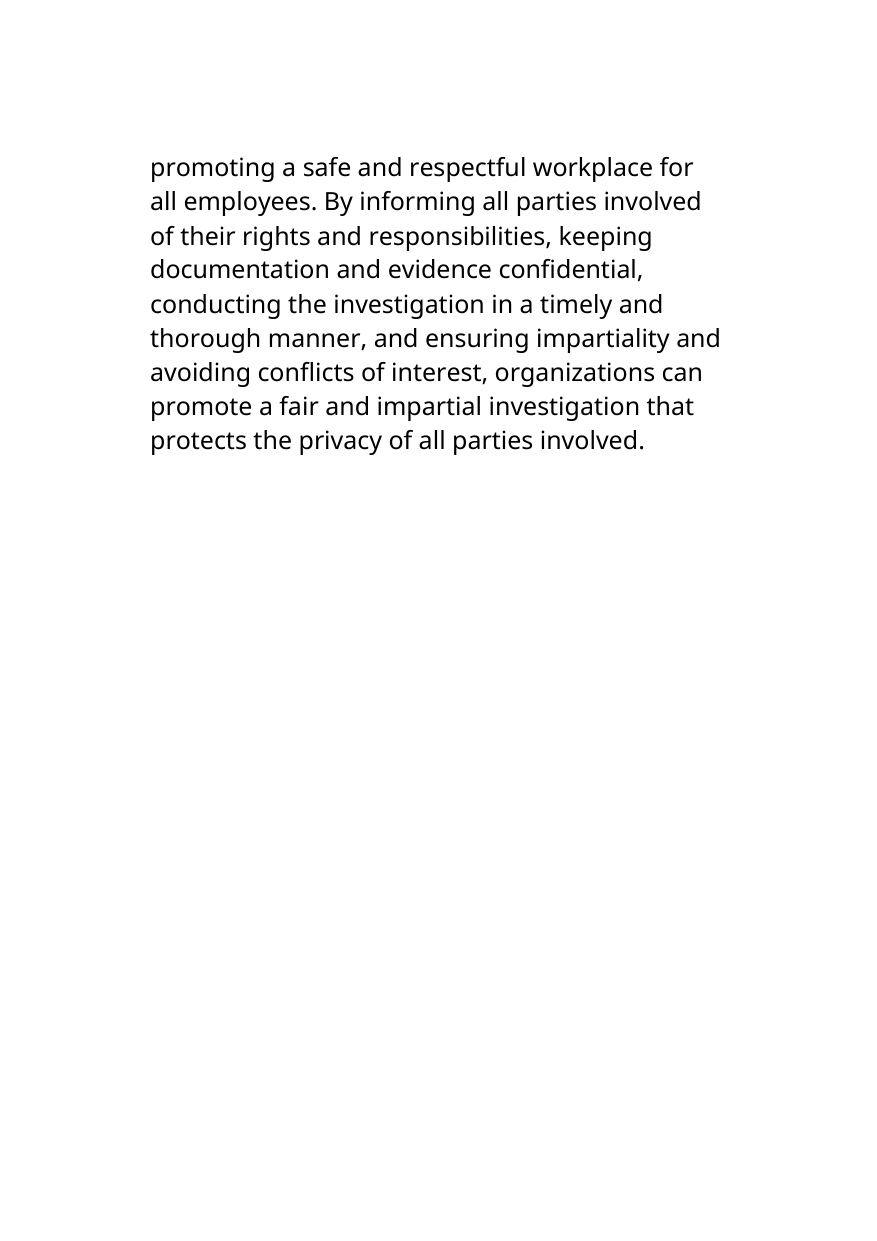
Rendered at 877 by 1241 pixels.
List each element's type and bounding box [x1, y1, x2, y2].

text [150, 150, 727, 457]
